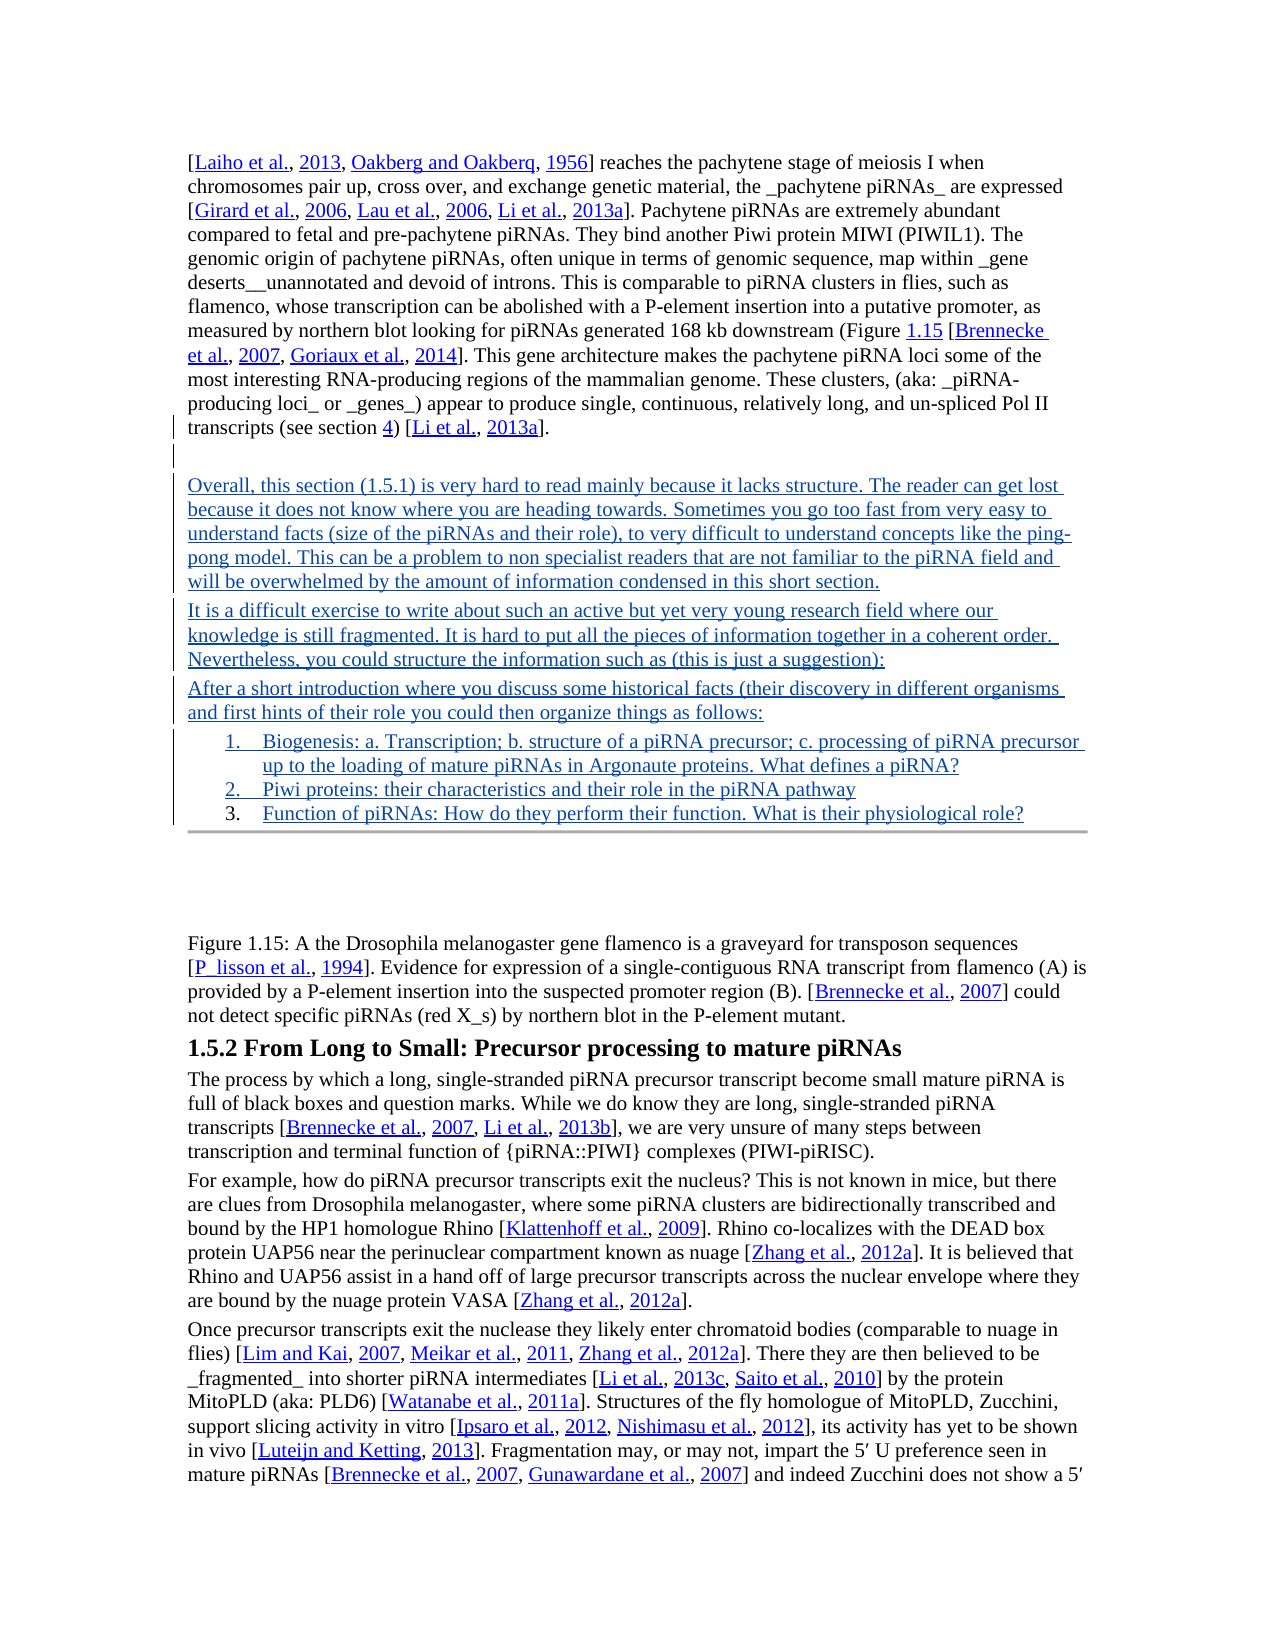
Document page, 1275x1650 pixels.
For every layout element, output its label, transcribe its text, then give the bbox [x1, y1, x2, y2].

subtitle 1.5.2 From Long to Small: Precursor processing to mature piRNAs [187, 1033, 1087, 1061]
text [187, 150, 1087, 439]
text For example, how do piRNA precursor transcripts exit the nucleus? This is not known in mice, but there are clues from Drosophila melanogaster, where some piRNA clusters are bidirectionally transcribed and bound by the HP1 homologue Rhino [Klattenhoff et al., 2009]. Rhino co-localizes with the DEAD box protein UAP56 near the perinuclear compartment known as nuage [Zhang et al., 2012a]. It is believed that Rhino and UAP56 assist in a hand off of large precursor transcripts across the nuclear envelope where they are bound by the nuage protein VASA [Zhang et al., 2012a]. [187, 1168, 1087, 1312]
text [187, 1317, 1087, 1486]
text Figure 1.15: A the Drosophila melanogaster gene flamenco is a graveyard for transposon sequences [P_lisson et al., 1994]. Evidence for expression of a single-contiguous RNA transcript from flamenco (A) is provided by a P-element insertion into the suspected promoter region (B). [Brennecke et al., 2007] could not detect specific piRNAs (red X_s) by northern blot in the P-element mutant. [187, 931, 1087, 1027]
text The process by which a long, single-stranded piRNA precursor transcript become small mature piRNA is full of black boxes and question marks. While we do know they are long, single-stranded piRNA transcripts [Brennecke et al., 2007, Li et al., 2013b], we are very unsure of many steps between transcription and terminal function of {piRNA::PIWI} complexes (PIWI-piRISC). [187, 1066, 1087, 1163]
